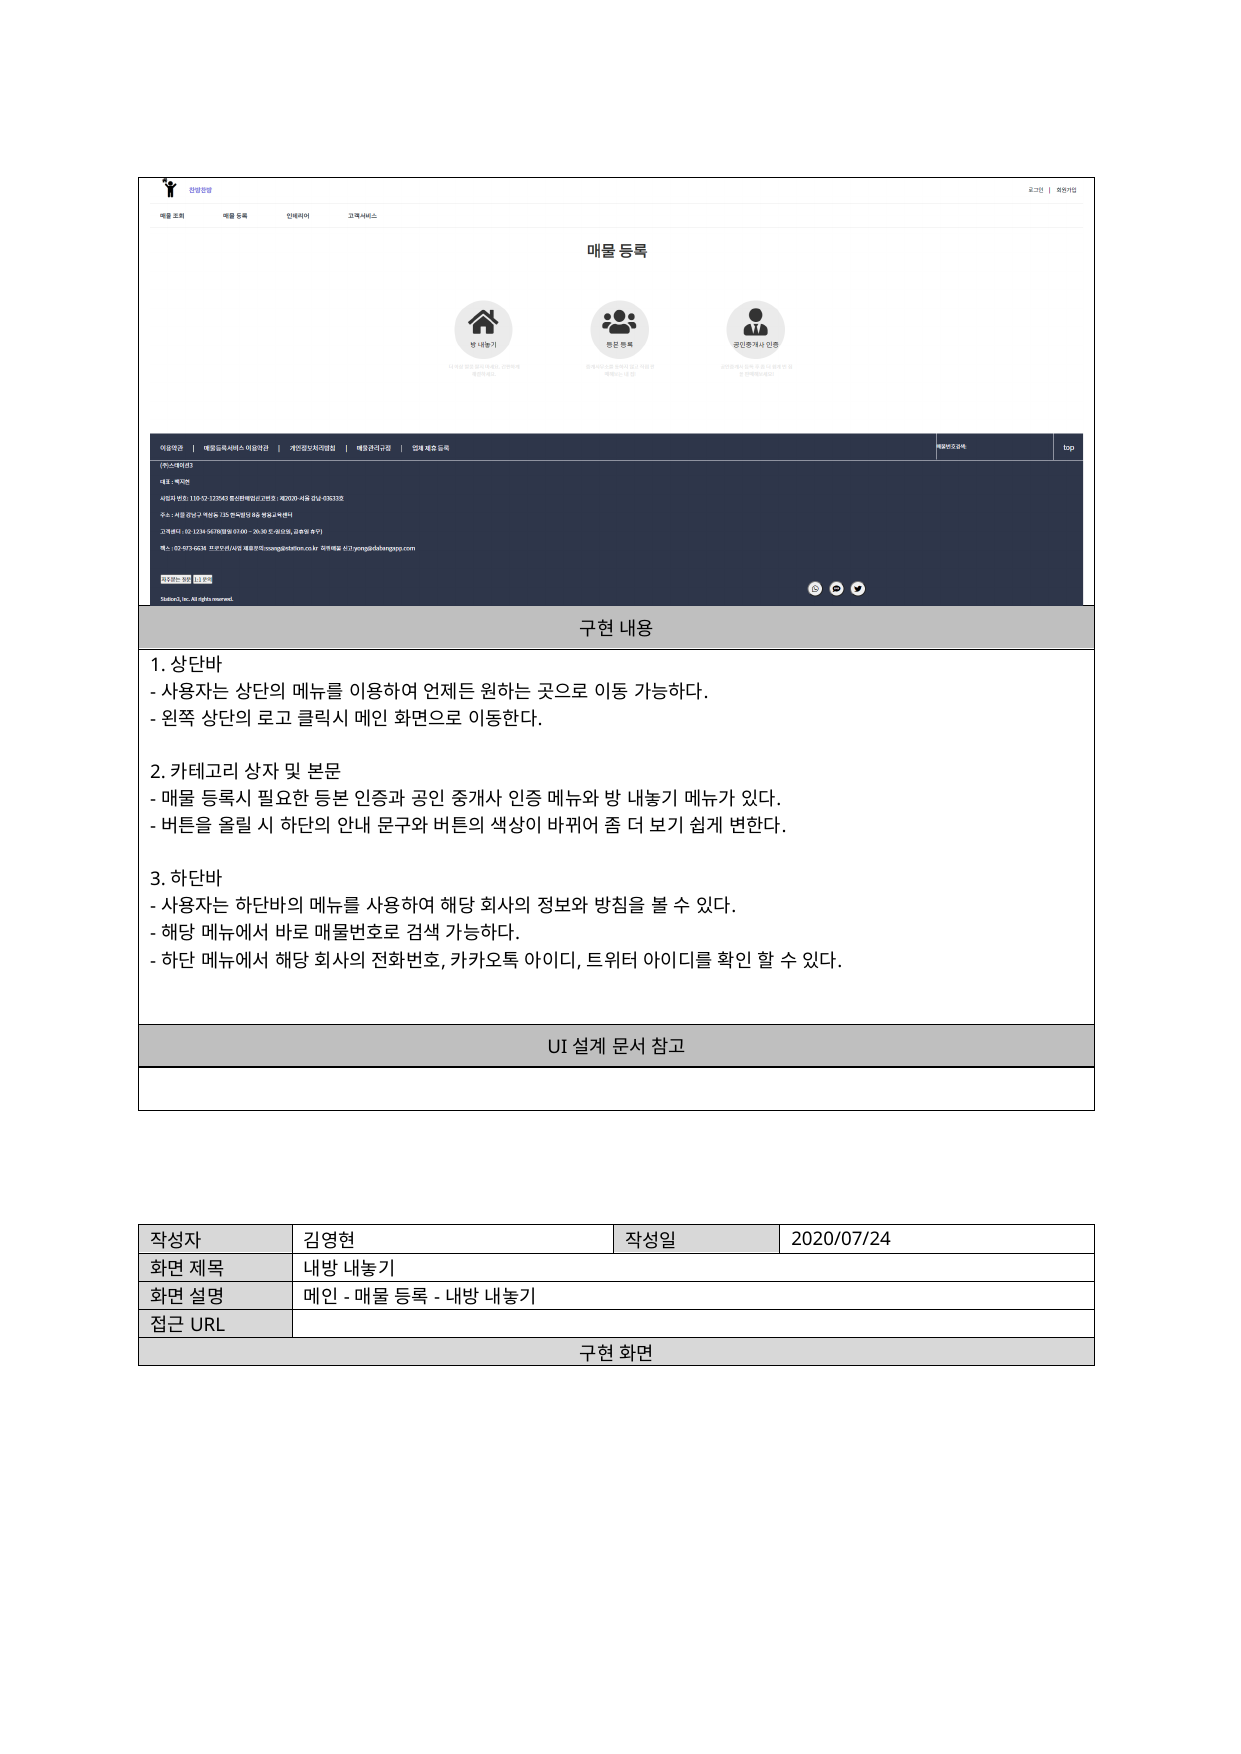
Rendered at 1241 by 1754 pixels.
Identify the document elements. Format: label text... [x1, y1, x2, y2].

table_header 작성자 [139, 1225, 292, 1252]
table_cell 1. 상단바 - 사용자는 상단의 메뉴를 이용하여 언제든 원하는 곳으로 이동 가능하다. - 왼쪽 상단의 로고 클릭시 메인 화면으로 이동한다. 2. 카테고리 상자 및 본문 - 매물 등록시 필요한 등본 인증과 공인 중개사 인증 메뉴와 방 내놓기 메뉴가 있다. - 버튼을 올릴 시 하단의 안내 문구와 버튼의 색상이 바뀌어 좀 더 보기 쉽게 변한다. 3. 하단바 - 사용자는 하단바의 메뉴를 사용하여 해당 회사의 정보와 방침을 볼 수 있다. - 해당 메뉴에서 바로 매물번호로 검색 가능하다. - 하단 메뉴에서 해당 회사의 전화번호, 카카오톡 아이디, 트위터 아이디를 확인 할 수 있다. [139, 650, 1094, 1023]
table_cell 메인 - 매물 등록 - 내방 내놓기 [293, 1282, 1094, 1309]
table_cell UI 설계 문서 참고 [139, 1025, 1094, 1066]
table_header 작성일 [614, 1225, 779, 1252]
table_cell 구현 내용 [139, 606, 1094, 648]
table_cell 내방 내놓기 [293, 1254, 1094, 1281]
table_cell 화면 제목 [139, 1254, 292, 1281]
table_cell [1084, 178, 1094, 605]
table_header 김영현 [293, 1225, 613, 1252]
table_cell 화면 설명 [139, 1282, 292, 1309]
table_cell 구현 화면 [139, 1338, 1094, 1365]
table_cell [139, 178, 150, 605]
table_cell [293, 1310, 1094, 1337]
table_cell [139, 1068, 1094, 1109]
table_cell 접근 URL [139, 1310, 292, 1337]
table_header 2020/07/24 [780, 1225, 1094, 1252]
picture [150, 178, 1084, 606]
